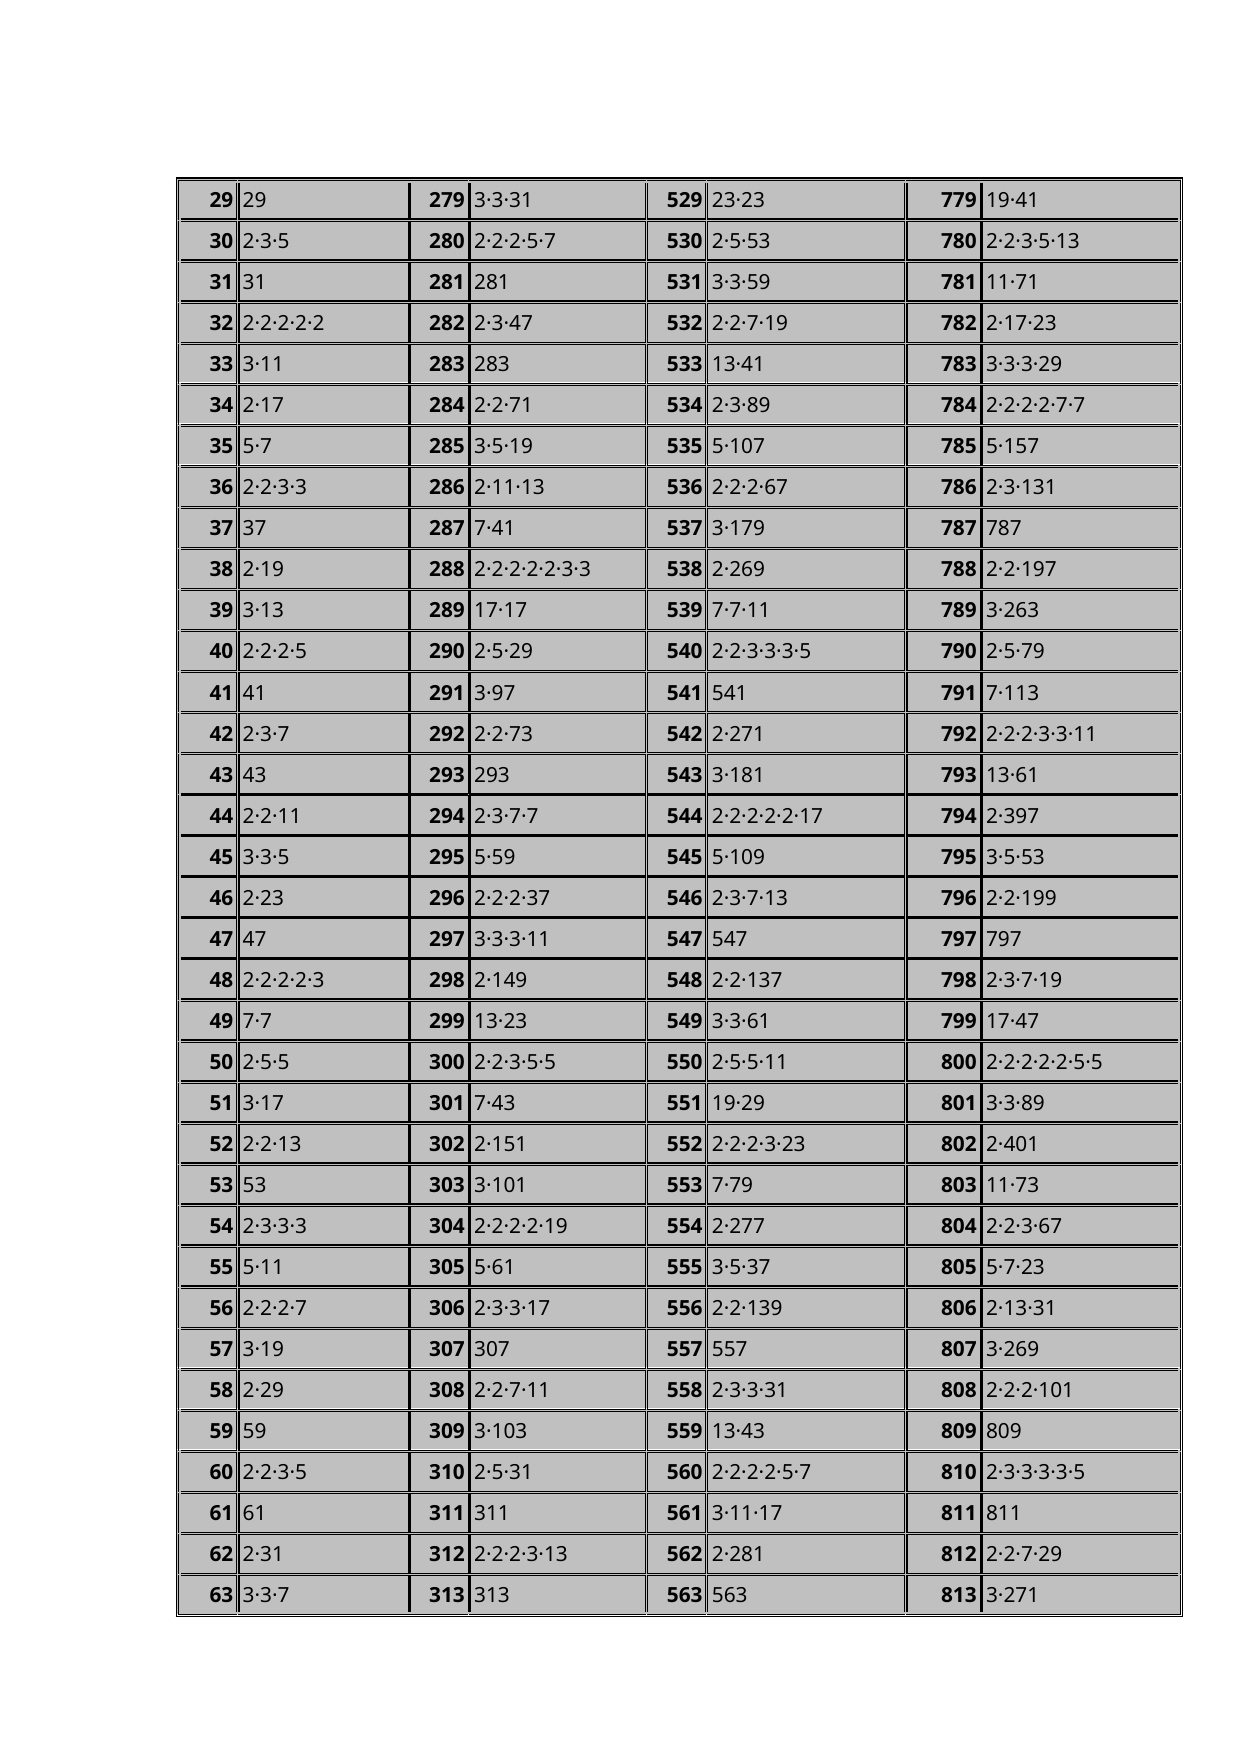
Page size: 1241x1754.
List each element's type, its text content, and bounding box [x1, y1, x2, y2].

table_cell 792 [908, 714, 980, 752]
table_cell 36 [179, 465, 236, 506]
table_cell 542 [648, 714, 705, 752]
table_cell 58 [179, 1368, 236, 1408]
table_cell 809 [983, 1409, 1180, 1449]
table_cell 17·17 [471, 591, 645, 629]
table_cell 801 [908, 1084, 980, 1121]
table_cell 49 [179, 998, 236, 1039]
table_cell 3·5·19 [471, 427, 645, 464]
table_cell 806 [908, 1289, 980, 1326]
table_cell 2·2·2·101 [983, 1368, 1180, 1408]
table_cell 2·5·53 [708, 222, 904, 259]
table_cell 798 [908, 960, 980, 998]
table_cell 557 [648, 1330, 705, 1367]
table_cell 40 [177, 629, 238, 670]
table_cell 297 [411, 919, 468, 957]
table_cell 300 [411, 1043, 468, 1080]
table_cell 7·7·11 [708, 591, 904, 629]
table_cell 803 [908, 1166, 980, 1203]
table_cell 2·2·137 [708, 960, 904, 998]
table_cell 2·2·2·37 [471, 878, 645, 916]
table_cell 2·2·73 [471, 714, 645, 752]
table_cell 809 [908, 1412, 980, 1449]
table_cell 47 [240, 919, 408, 957]
table_cell 299 [411, 1002, 468, 1039]
table_cell 2·2·7·11 [471, 1371, 645, 1408]
table_cell 313 [409, 1576, 469, 1614]
table_cell 2·281 [708, 1535, 904, 1573]
table_cell 13·43 [708, 1412, 904, 1449]
table_cell 310 [411, 1453, 468, 1491]
table_cell 43 [177, 752, 238, 793]
table_cell 3·5·37 [708, 1248, 904, 1285]
table_cell 311 [411, 1494, 468, 1532]
table_cell 5·11 [240, 1248, 408, 1285]
table_cell 532 [648, 304, 705, 341]
table_cell 17·47 [983, 998, 1180, 1039]
table_cell 2·2·2·5 [240, 632, 408, 670]
table_cell 554 [648, 1207, 705, 1244]
table_cell 2·2·3·67 [983, 1203, 1180, 1244]
table_cell 46 [179, 875, 236, 916]
table_cell 2·2·3·3 [240, 468, 408, 506]
table_cell 33 [179, 341, 236, 382]
table_cell 2·2·2·2·2·3·3 [471, 550, 645, 588]
table_cell 2·2·2·3·3·11 [981, 711, 1181, 752]
table_cell 530 [648, 222, 705, 259]
table_cell 812 [908, 1535, 980, 1573]
table_cell 536 [648, 468, 705, 506]
table_cell 541 [708, 673, 904, 711]
table_cell 2·3·3·31 [708, 1371, 904, 1408]
table_cell 3·103 [471, 1412, 645, 1449]
table_cell 61 [240, 1494, 408, 1532]
table_cell 56 [179, 1285, 236, 1326]
table_cell 2·2·2·2·7·7 [983, 383, 1180, 423]
table_cell 11·71 [983, 259, 1180, 300]
table_cell 2·2·197 [981, 547, 1181, 588]
table_cell 3·179 [708, 509, 904, 547]
table_cell 5·107 [708, 427, 904, 464]
table_cell 289 [411, 591, 468, 629]
table_cell 2·3·3·3 [240, 1207, 408, 1244]
table_cell 559 [648, 1412, 705, 1449]
table_cell 5·109 [708, 837, 904, 875]
table_cell 2·11·13 [471, 468, 645, 506]
table_cell 786 [908, 468, 980, 506]
table_cell 29 [238, 181, 409, 218]
table_cell 2·3·3·17 [471, 1289, 645, 1326]
table_cell 37 [177, 506, 238, 547]
table_cell 2·2·3·5·13 [983, 218, 1180, 259]
table_cell 531 [648, 263, 705, 300]
table_cell 2·2·2·2·19 [471, 1207, 645, 1244]
table_cell 2·13·31 [983, 1285, 1180, 1326]
table_cell 784 [908, 386, 980, 423]
table_cell 55 [179, 1244, 236, 1285]
table_cell 2·2·2·3·23 [708, 1125, 904, 1162]
table_cell 5·7·23 [983, 1244, 1180, 1285]
table_cell 3·181 [708, 755, 904, 793]
table_cell 2·2·2·7 [240, 1289, 408, 1326]
table_cell 544 [648, 796, 705, 834]
table_cell 2·2·3·5·5 [471, 1043, 645, 1080]
table_cell 57 [179, 1326, 236, 1367]
table_cell 558 [648, 1371, 705, 1408]
table_cell 306 [411, 1289, 468, 1326]
table_cell 2·3·131 [983, 465, 1180, 506]
table_cell 563 [647, 1576, 707, 1614]
table_cell 7·79 [708, 1166, 904, 1203]
table_cell 2·149 [471, 960, 645, 998]
table_cell 287 [411, 509, 468, 547]
table_cell 31 [179, 259, 236, 300]
table_cell 39 [177, 588, 238, 629]
table_cell 302 [411, 1125, 468, 1162]
table_cell 54 [179, 1203, 236, 1244]
table_cell 2·17 [240, 386, 408, 423]
table_cell 793 [908, 755, 980, 793]
table_cell 62 [177, 1532, 238, 1573]
table_cell 533 [648, 345, 705, 382]
table_cell 2·2·2·2·5·7 [708, 1453, 904, 1491]
table_cell 279 [409, 179, 469, 218]
table_cell 3·3·61 [708, 1002, 904, 1039]
table_cell 557 [708, 1330, 904, 1367]
table_cell 2·2·199 [983, 875, 1180, 916]
table_cell 810 [908, 1453, 980, 1491]
table_cell 7·43 [471, 1084, 645, 1121]
table_cell 545 [648, 837, 705, 875]
table_cell 29 [179, 179, 238, 218]
table_cell 2·2·2·67 [708, 468, 904, 506]
table_cell 546 [648, 878, 705, 916]
table_cell 5·7 [240, 427, 408, 464]
table_cell 282 [411, 304, 468, 341]
table_cell 2·269 [708, 550, 904, 588]
table_cell 2·397 [983, 793, 1181, 834]
table_cell 785 [908, 427, 980, 464]
table_cell 48 [179, 957, 236, 998]
table_cell 3·3·59 [708, 263, 904, 300]
table_cell 3·263 [981, 588, 1181, 629]
table_cell 7·7 [240, 1002, 408, 1039]
table_cell 3·3·89 [983, 1080, 1180, 1121]
table_cell 2·2·3·5 [240, 1453, 408, 1491]
table_cell 53 [179, 1162, 236, 1203]
table_cell 305 [411, 1248, 468, 1285]
table_cell 538 [648, 550, 705, 588]
table_cell 3·3·31 [469, 181, 647, 218]
table_cell 782 [908, 304, 980, 341]
table_cell 3·5·53 [983, 834, 1180, 875]
table_cell 2·3·3·3·3·5 [983, 1450, 1180, 1491]
table_cell 292 [411, 714, 468, 752]
table_cell 551 [648, 1084, 705, 1121]
table_cell 780 [908, 222, 980, 259]
table_cell 3·3·7 [238, 1576, 409, 1614]
table_cell 281 [411, 263, 468, 300]
table_cell 308 [411, 1371, 468, 1408]
table_cell 280 [411, 222, 468, 259]
table_cell 2·3·7·13 [708, 878, 904, 916]
table_cell 32 [179, 300, 236, 341]
table_cell 2·2·13 [240, 1125, 408, 1162]
table_cell 548 [648, 960, 705, 998]
table_cell 41 [177, 670, 238, 711]
table_cell 547 [648, 919, 705, 957]
table_cell 59 [240, 1412, 408, 1449]
table_cell 294 [411, 796, 468, 834]
table_cell 2·271 [708, 714, 904, 752]
table_cell 11·73 [983, 1162, 1180, 1203]
table_cell 35 [179, 424, 236, 464]
table_cell 301 [411, 1084, 468, 1121]
table_cell 2·29 [240, 1371, 408, 1408]
table_cell 290 [411, 632, 468, 670]
table_cell 2·23 [240, 878, 408, 916]
table_cell 3·11 [240, 345, 408, 382]
table_cell 2·2·2·5·7 [471, 222, 645, 259]
table_cell 2·2·7·29 [981, 1532, 1181, 1573]
table_cell 541 [648, 673, 705, 711]
table_cell 3·13 [240, 591, 408, 629]
table_cell 47 [179, 916, 236, 957]
table_cell 13·41 [708, 345, 904, 382]
table_cell 45 [179, 834, 236, 875]
table_cell 7·113 [981, 670, 1181, 711]
table_cell 796 [908, 878, 980, 916]
table_cell 797 [983, 916, 1180, 957]
table_cell 3·3·3·29 [983, 341, 1180, 382]
table_cell 788 [908, 550, 980, 588]
table_cell 2·5·29 [471, 632, 645, 670]
table_cell 2·2·2·3·13 [471, 1535, 645, 1573]
table_cell 2·3·89 [708, 386, 904, 423]
table_cell 789 [908, 591, 980, 629]
table_cell 811 [981, 1491, 1181, 1532]
table_cell 2·2·2·2·3 [240, 960, 408, 998]
table_cell 3·17 [240, 1084, 408, 1121]
table_cell 797 [908, 919, 980, 957]
table_cell 537 [648, 509, 705, 547]
table_cell 808 [908, 1371, 980, 1408]
table_cell 41 [240, 673, 408, 711]
table_cell 2·2·2·2·2·17 [708, 796, 904, 834]
table_cell 3·269 [983, 1326, 1180, 1367]
table_cell 550 [648, 1043, 705, 1080]
table_cell 2·19 [240, 550, 408, 588]
table_cell 2·2·2·2·2·5·5 [983, 1039, 1180, 1080]
table_cell 312 [411, 1535, 468, 1573]
table_cell 807 [908, 1330, 980, 1367]
table_cell 34 [179, 383, 236, 423]
table_cell 44 [177, 793, 236, 834]
table_cell 13·61 [981, 752, 1181, 793]
table_cell 790 [908, 632, 980, 670]
table_cell 51 [179, 1080, 236, 1121]
table_cell 43 [240, 755, 408, 793]
table_cell 313 [469, 1576, 647, 1614]
table_cell 307 [471, 1330, 645, 1367]
table_cell 795 [908, 837, 980, 875]
table_cell 534 [648, 386, 705, 423]
table_cell 5·61 [471, 1248, 645, 1285]
table_cell 2·3·7 [240, 714, 408, 752]
table_cell 2·5·79 [981, 629, 1181, 670]
table_cell 284 [411, 386, 468, 423]
table_cell 3·101 [471, 1166, 645, 1203]
table_cell 794 [908, 796, 980, 834]
table_cell 2·3·47 [471, 304, 645, 341]
table_cell 2·5·5·11 [708, 1043, 904, 1080]
table_cell 309 [411, 1412, 468, 1449]
table_cell 3·11·17 [708, 1494, 904, 1532]
table_cell 2·17·23 [983, 300, 1180, 341]
table_cell 799 [908, 1002, 980, 1039]
table_cell 52 [179, 1121, 236, 1162]
table_cell 783 [908, 345, 980, 382]
table_cell 293 [471, 755, 645, 793]
table_cell 286 [411, 468, 468, 506]
table_cell 303 [411, 1166, 468, 1203]
table_cell 2·3·7·7 [471, 796, 645, 834]
table_cell 2·2·3·3·3·5 [708, 632, 904, 670]
table_cell 813 [906, 1576, 981, 1614]
table_cell 307 [411, 1330, 468, 1367]
table_cell 561 [648, 1494, 705, 1532]
table_cell 19·41 [981, 181, 1180, 218]
table_cell 2·277 [708, 1207, 904, 1244]
table_cell 2·2·7·19 [708, 304, 904, 341]
table_cell 552 [648, 1125, 705, 1162]
table_cell 535 [648, 427, 705, 464]
table_cell 53 [240, 1166, 408, 1203]
table_cell 2·3·5 [240, 222, 408, 259]
table_cell 791 [908, 673, 980, 711]
table_cell 2·2·139 [708, 1289, 904, 1326]
table_cell 50 [179, 1039, 236, 1080]
table_cell 31 [240, 263, 408, 300]
table_cell 281 [471, 263, 645, 300]
table_cell 59 [179, 1409, 236, 1449]
table_cell 563 [707, 1573, 906, 1614]
table_cell 547 [708, 919, 904, 957]
table_cell 779 [906, 181, 981, 218]
table_cell 13·23 [471, 1002, 645, 1039]
table_cell 38 [177, 547, 238, 588]
table_cell 3·271 [981, 1573, 1181, 1614]
table_cell 804 [908, 1207, 980, 1244]
table_cell 3·3·5 [240, 837, 408, 875]
table_cell 529 [647, 181, 707, 218]
table_cell 296 [411, 878, 468, 916]
table_cell 5·157 [983, 424, 1180, 464]
table_cell 2·2·71 [471, 386, 645, 423]
table_cell 288 [411, 550, 468, 588]
table_cell 5·59 [471, 837, 645, 875]
table_cell 19·29 [708, 1084, 904, 1121]
table_cell 2·2·2·2·2 [240, 304, 408, 341]
table_cell 543 [648, 755, 705, 793]
table_cell 30 [179, 218, 236, 259]
table_cell 283 [411, 345, 468, 382]
table_cell 560 [648, 1453, 705, 1491]
table_cell 42 [177, 711, 238, 752]
table_cell 3·3·3·11 [471, 919, 645, 957]
table_cell 2·5·31 [471, 1453, 645, 1491]
table_cell 283 [471, 345, 645, 382]
table_cell 61 [177, 1491, 238, 1532]
table_cell 60 [179, 1450, 236, 1491]
table_cell 293 [411, 755, 468, 793]
table_cell 291 [411, 673, 468, 711]
table_cell 539 [648, 591, 705, 629]
table_cell 2·3·7·19 [983, 957, 1180, 998]
table_cell 556 [648, 1289, 705, 1326]
table_cell 549 [648, 1002, 705, 1039]
table_cell 2·2·11 [240, 796, 408, 834]
table_cell 2·5·5 [240, 1043, 408, 1080]
table_cell 562 [648, 1535, 705, 1573]
table_cell 787 [981, 506, 1181, 547]
table_cell 3·97 [471, 673, 645, 711]
table_cell 63 [177, 1573, 238, 1614]
table_cell 805 [908, 1248, 980, 1285]
table_cell 781 [908, 263, 980, 300]
table_cell 295 [411, 837, 468, 875]
table_cell 311 [471, 1494, 645, 1532]
table_cell 304 [411, 1207, 468, 1244]
table_cell 298 [411, 960, 468, 998]
table_cell 2·31 [240, 1535, 408, 1573]
table_cell 555 [648, 1248, 705, 1285]
table_cell 37 [240, 509, 408, 547]
table_cell 285 [411, 427, 468, 464]
table_cell 23·23 [707, 179, 906, 218]
table_cell 800 [908, 1043, 980, 1080]
table_cell 2·401 [983, 1121, 1180, 1162]
table_cell 553 [648, 1166, 705, 1203]
table_cell 2·151 [471, 1125, 645, 1162]
table_cell 811 [908, 1494, 980, 1532]
table_cell 7·41 [471, 509, 645, 547]
table_cell 802 [908, 1125, 980, 1162]
table_cell 540 [648, 632, 705, 670]
table_cell 787 [908, 509, 980, 547]
table_cell 3·19 [240, 1330, 408, 1367]
